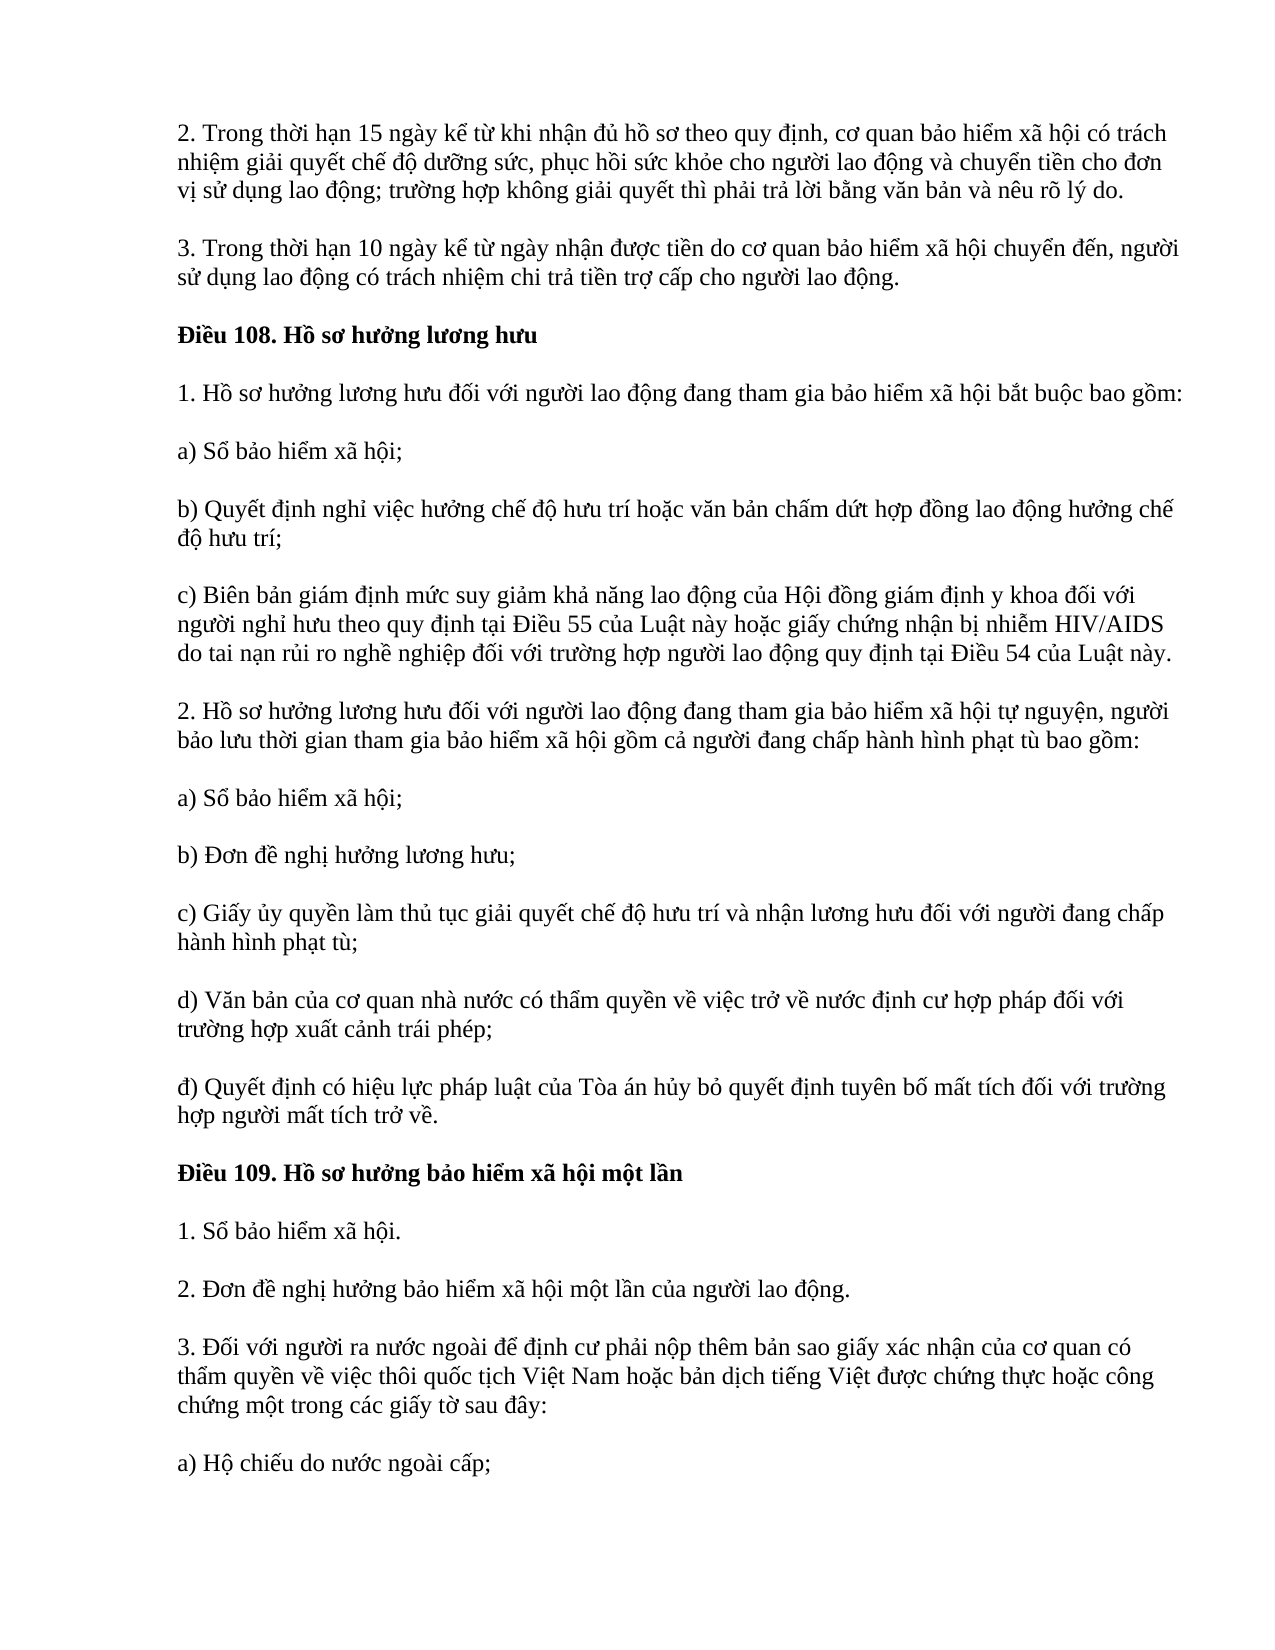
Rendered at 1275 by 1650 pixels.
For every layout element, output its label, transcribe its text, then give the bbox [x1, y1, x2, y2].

text 1. Sổ bảo hiểm xã hội. [177, 1216, 1186, 1245]
text Điều 109. Hồ sơ hưởng bảo hiểm xã hội một lần [177, 1158, 1186, 1187]
text b) Quyết định nghỉ việc hưởng chế độ hưu trí hoặc văn bản chấm dứt hợp đồng lao động hưởng chế độ hưu trí; [177, 494, 1186, 551]
text c) Biên bản giám định mức suy giảm khả năng lao động của Hội đồng giám định y khoa đối với người nghỉ hưu theo quy định tại Điều 55 của Luật này hoặc giấy chứng nhận bị nhiễm HIV/AIDS do tai nạn rủi ro nghề nghiệp đối với trường hợp người lao động quy định tại Điều 54 của Luật này. [177, 581, 1186, 667]
text 3. Trong thời hạn 10 ngày kể từ ngày nhận được tiền do cơ quan bảo hiểm xã hội chuyển đến, người sử dụng lao động có trách nhiệm chi trả tiền trợ cấp cho người lao động. [177, 233, 1186, 291]
text a) Hộ chiếu do nước ngoài cấp; [177, 1448, 1186, 1476]
text 2. Hồ sơ hưởng lương hưu đối với người lao động đang tham gia bảo hiểm xã hội tự nguyện, người bảo lưu thời gian tham gia bảo hiểm xã hội gồm cả người đang chấp hành hình phạt tù bao gồm: [177, 696, 1186, 753]
text a) Sổ bảo hiểm xã hội; [177, 783, 1186, 811]
text 2. Trong thời hạn 15 ngày kể từ khi nhận đủ hồ sơ theo quy định, cơ quan bảo hiểm xã hội có trách nhiệm giải quyết chế độ dưỡng sức, phục hồi sức khỏe cho người lao động và chuyển tiền cho đơn vị sử dụng lao động; trường hợp không giải quyết thì phải trả lời bằng văn bản và nêu rõ lý do. [177, 118, 1186, 204]
text a) Sổ bảo hiểm xã hội; [177, 436, 1186, 465]
text b) Đơn đề nghị hưởng lương hưu; [177, 841, 1186, 869]
text 3. Đối với người ra nước ngoài để định cư phải nộp thêm bản sao giấy xác nhận của cơ quan có thẩm quyền về việc thôi quốc tịch Việt Nam hoặc bản dịch tiếng Việt được chứng thực hoặc công chứng một trong các giấy tờ sau đây: [177, 1332, 1186, 1418]
text 2. Đơn đề nghị hưởng bảo hiểm xã hội một lần của người lao động. [177, 1274, 1186, 1303]
text d) Văn bản của cơ quan nhà nước có thẩm quyền về việc trở về nước định cư hợp pháp đối với trường hợp xuất cảnh trái phép; [177, 985, 1186, 1043]
text 1. Hồ sơ hưởng lương hưu đối với người lao động đang tham gia bảo hiểm xã hội bắt buộc bao gồm: [177, 378, 1186, 407]
text đ) Quyết định có hiệu lực pháp luật của Tòa án hủy bỏ quyết định tuyên bố mất tích đối với trường hợp người mất tích trở về. [177, 1072, 1186, 1129]
text Điều 108. Hồ sơ hưởng lương hưu [177, 320, 1186, 349]
text c) Giấy ủy quyền làm thủ tục giải quyết chế độ hưu trí và nhận lương hưu đối với người đang chấp hành hình phạt tù; [177, 898, 1186, 956]
